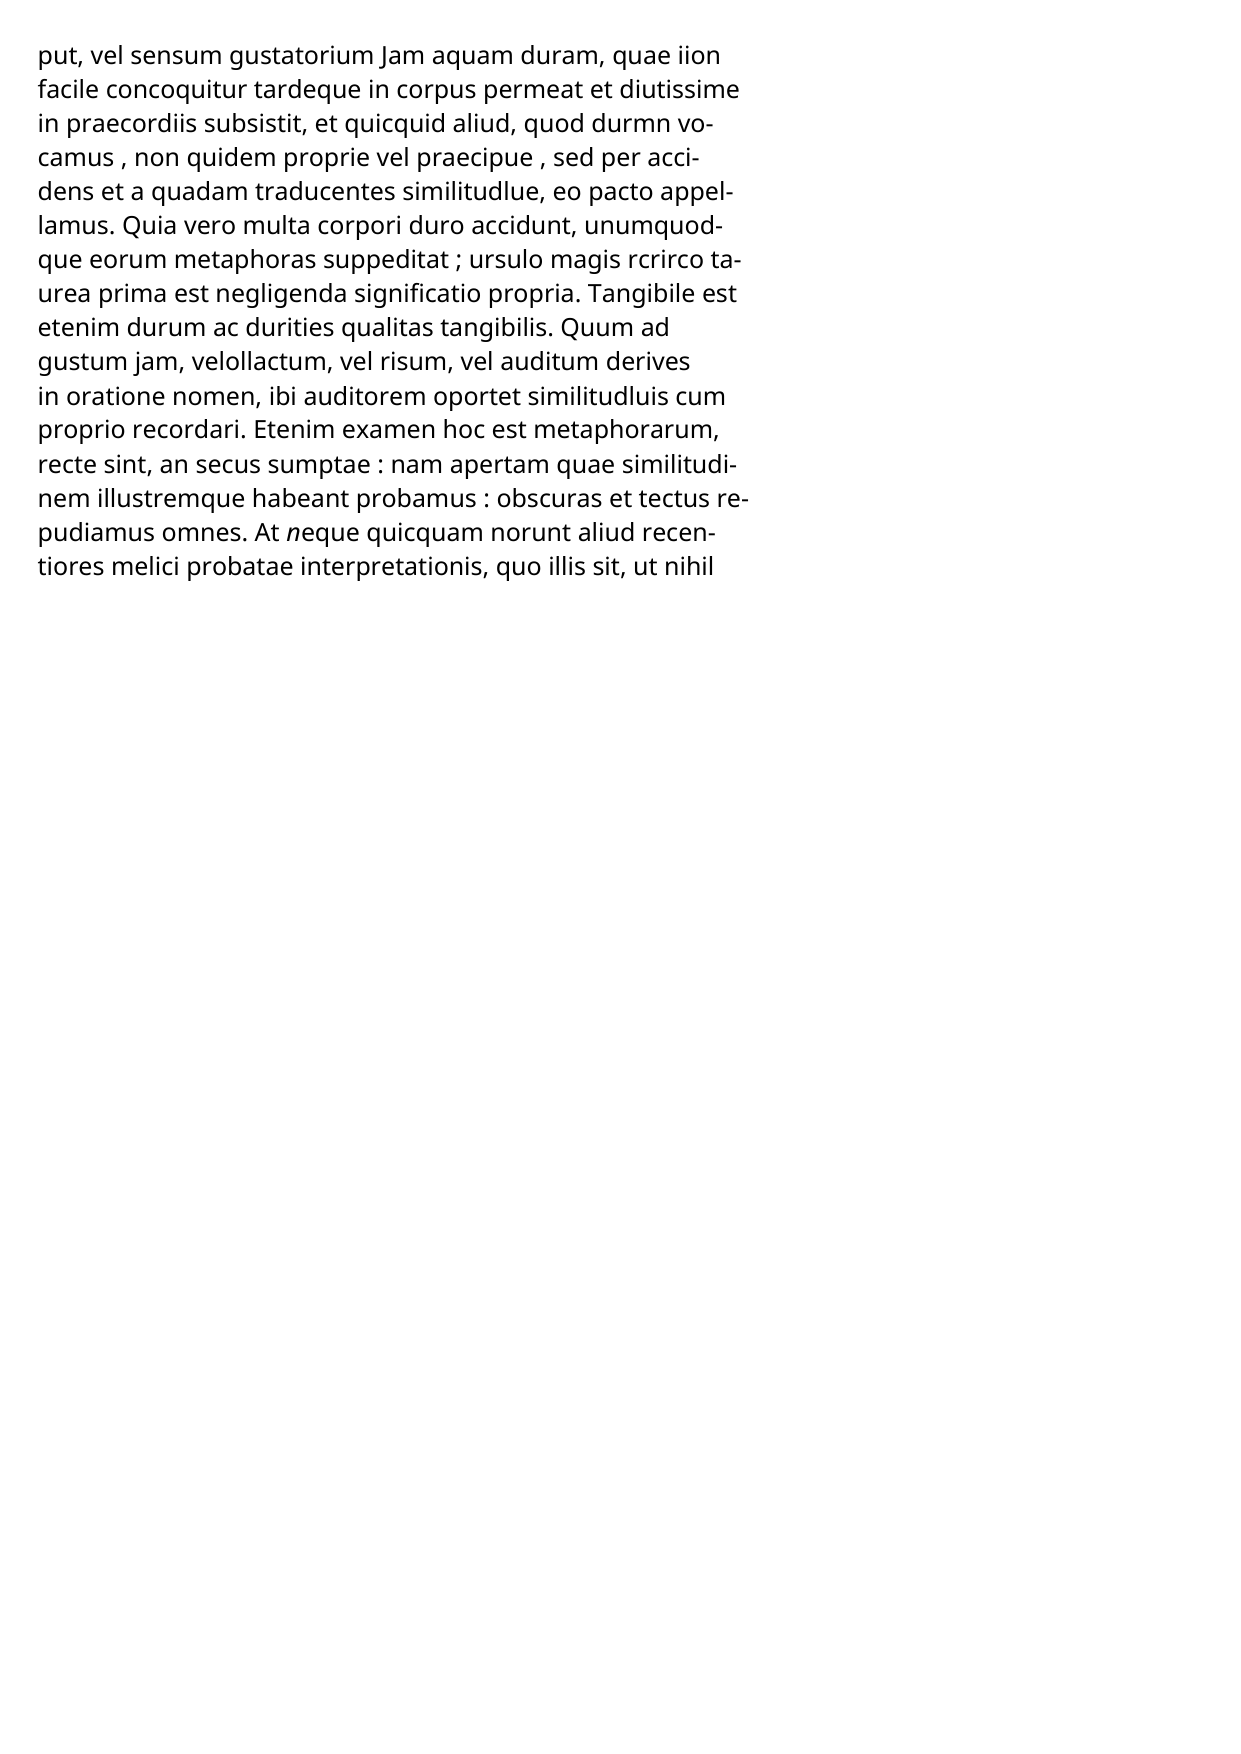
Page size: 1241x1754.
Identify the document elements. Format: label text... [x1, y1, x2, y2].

text put, vel sensum gustatorium Jam aquam duram, quae iion facile concoquitur tardeque in corpus permeat et diutissime in praecordiis subsistit, et quicquid aliud, quod durmn vo- camus , non quidem proprie vel praecipue , sed per acci- dens et a quadam traducentes similitudlue, eo pacto appel- lamus. Quia vero multa corpori duro accidunt, unumquod- que eorum metaphoras suppeditat ; ursulo magis rcrirco ta- urea prima est negligenda significatio propria. Tangibile est etenim durum ac durities qualitas tangibilis. Quum ad gustum jam, velollactum, vel risum, vel auditum derives in oratione nomen, ibi auditorem oportet similitudluis cum proprio recordari. Etenim examen hoc est metaphorarum, recte sint, an secus sumptae : nam apertam quae similitudi- nem illustremque habeant probamus : obscuras et tectus re- pudiamus omnes. At neque quicquam norunt aliud recen- tiores melici probatae interpretationis, quo illis sit, ut nihil [37, 37, 1203, 582]
